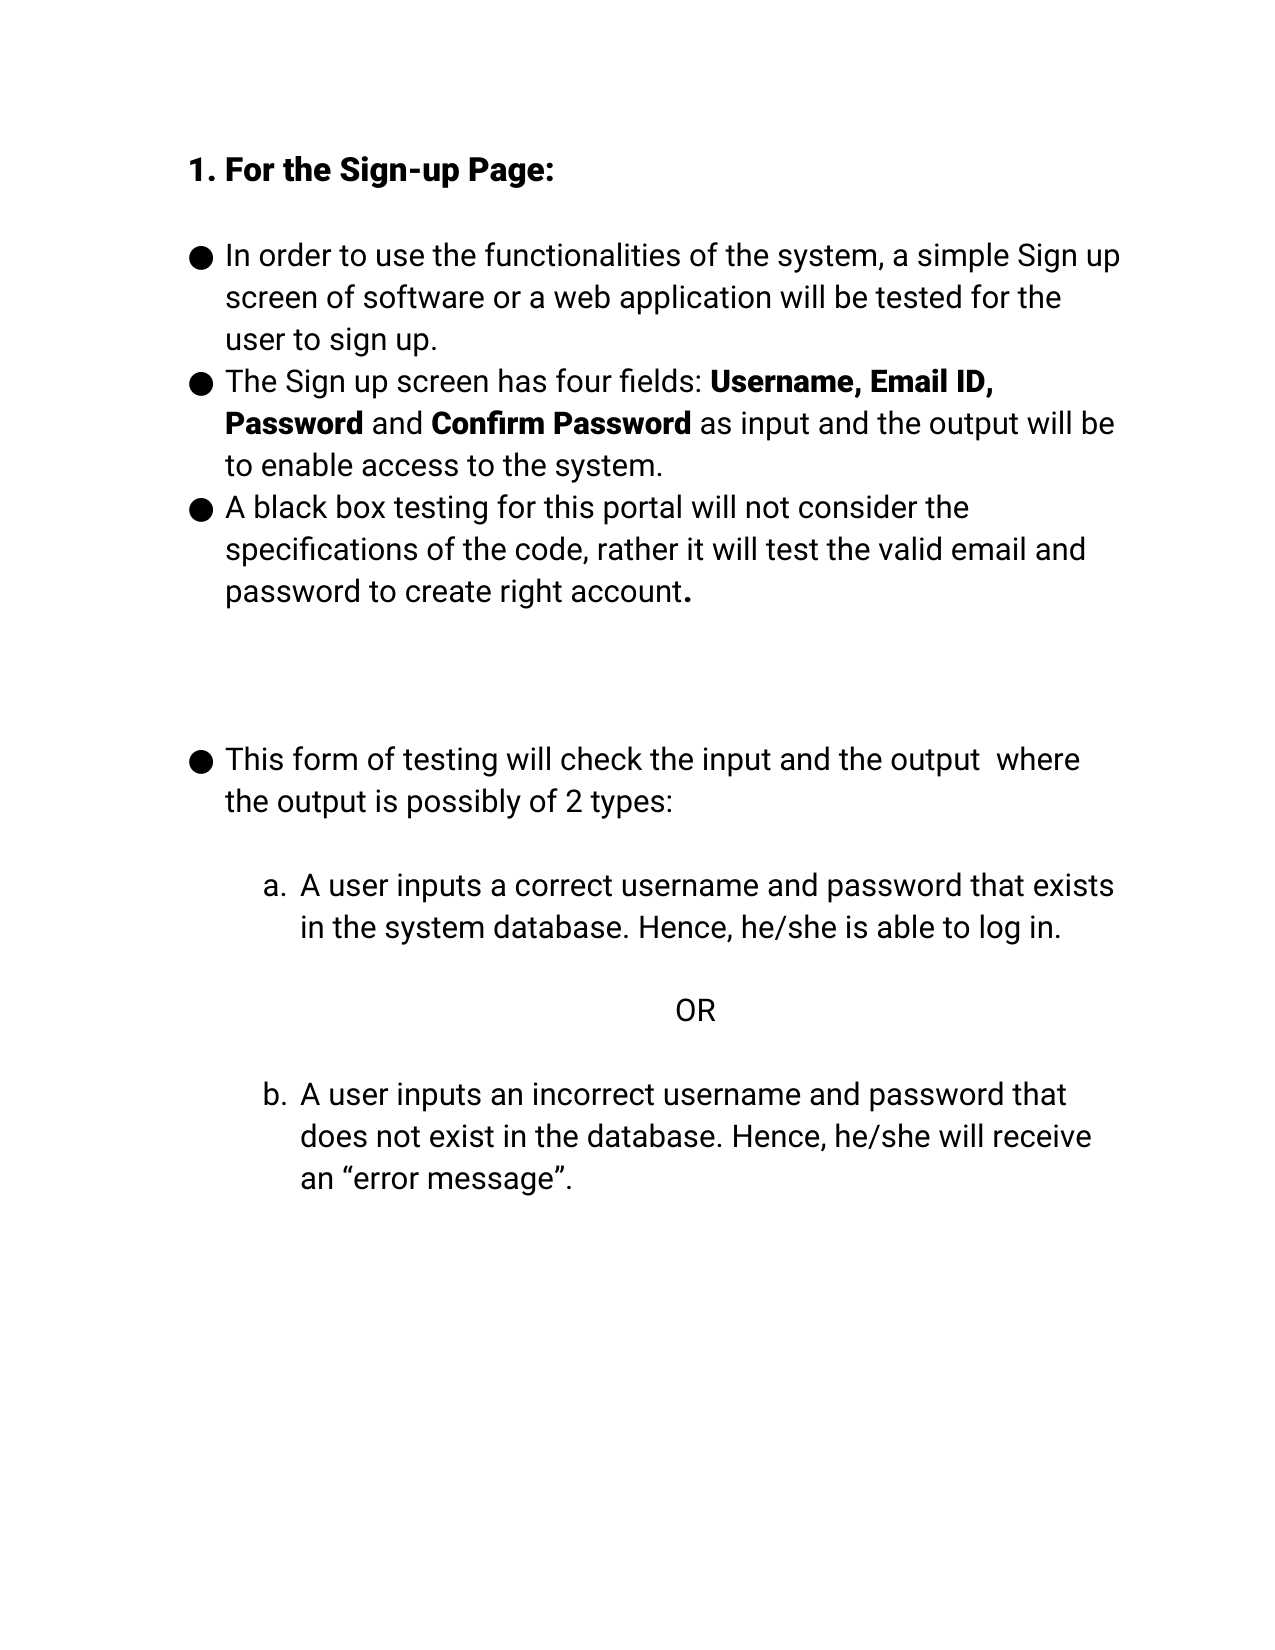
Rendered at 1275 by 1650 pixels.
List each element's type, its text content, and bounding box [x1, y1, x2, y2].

list A user inputs a correct username and password that exists in the system database. Hence, he/she is able to log in. [262, 867, 1125, 987]
list For the Sign-up Page: [187, 150, 1125, 189]
list The Sign up screen has four fields: Username, Email ID, Password and Confirm Password as input and the output will be to enable access to the system. [187, 363, 1125, 484]
list A black box testing for this portal will not consider the specifications of the code, rather it will test the valid email and password to create right account. [187, 489, 1125, 652]
list This form of testing will check the input and the output where the output is possibly of 2 types: [187, 741, 1125, 862]
text OR [300, 993, 1125, 1071]
list A user inputs an incorrect username and password that does not exist in the database. Hence, he/she will receive an “error message”. [262, 1077, 1125, 1239]
list In order to use the functionalities of the system, a simple Sign up screen of software or a web application will be tested for the user to sign up. [187, 237, 1125, 358]
